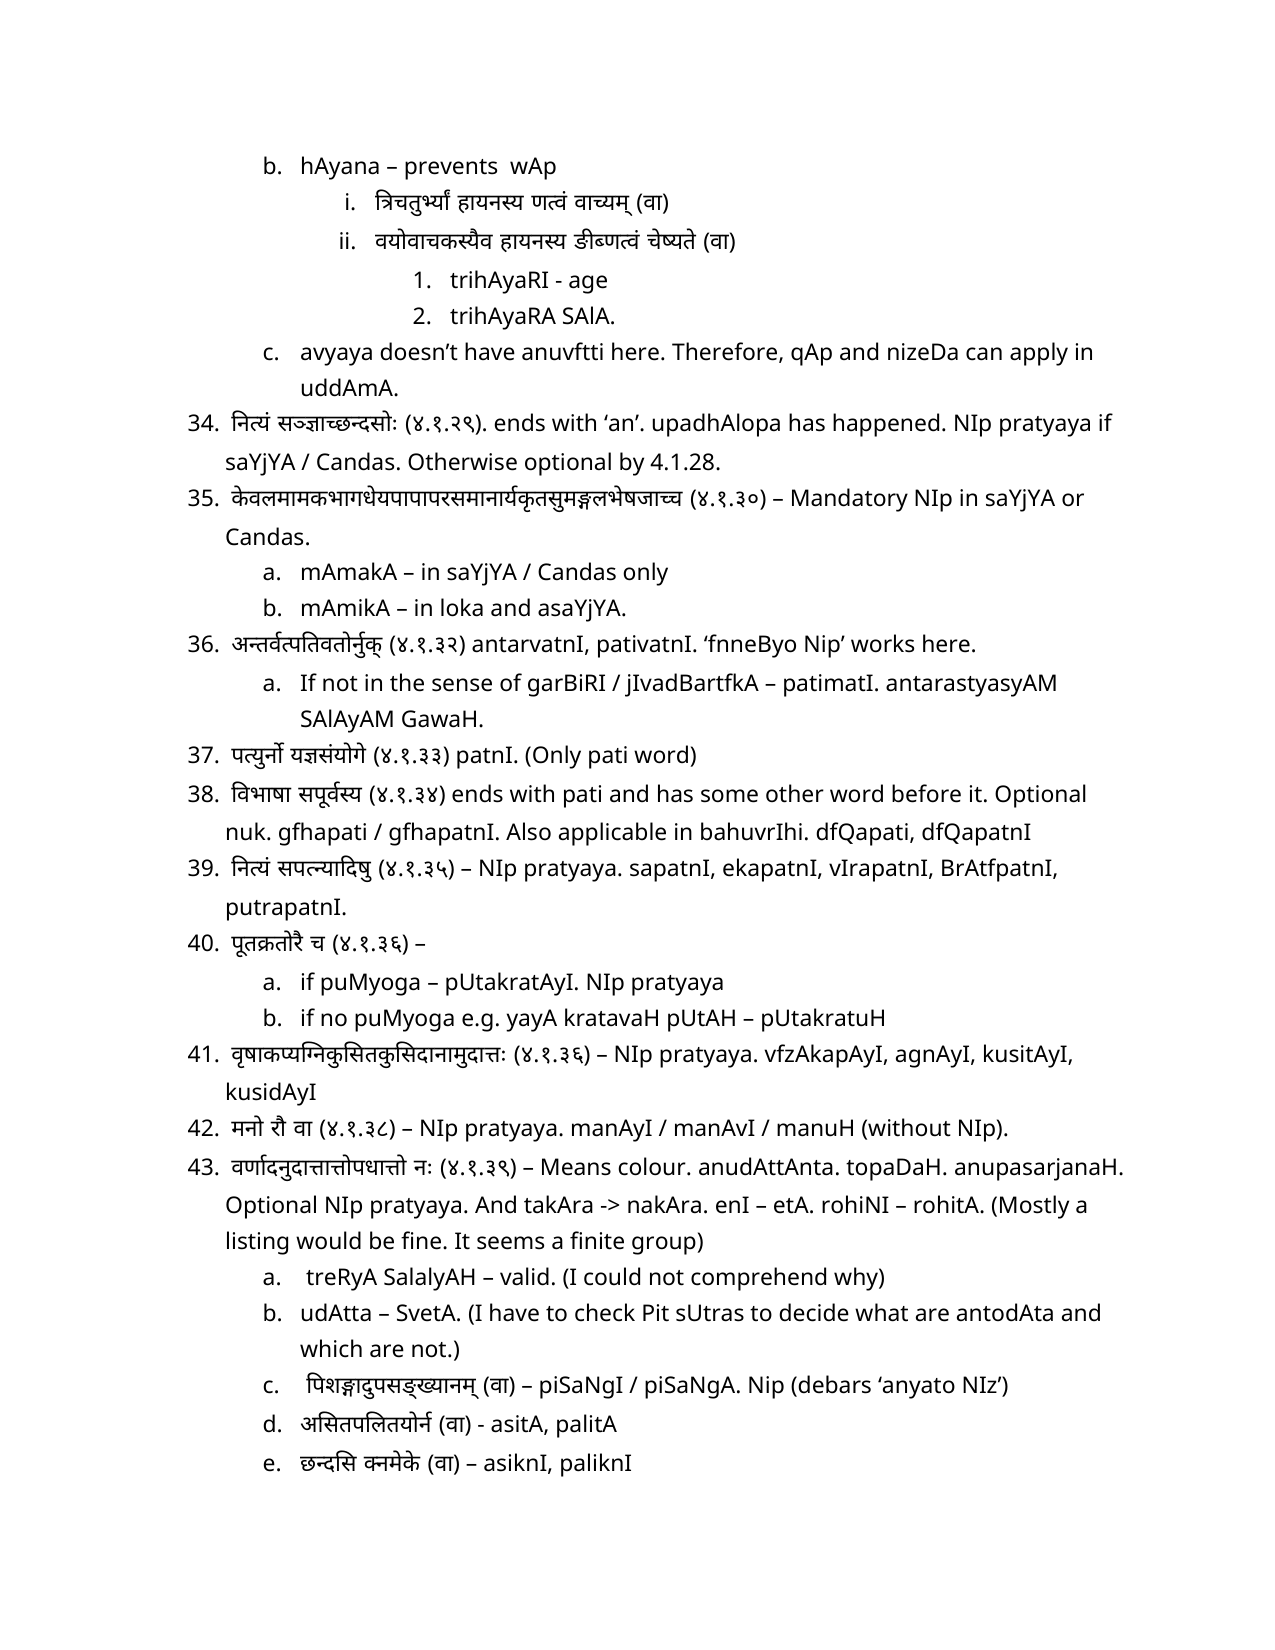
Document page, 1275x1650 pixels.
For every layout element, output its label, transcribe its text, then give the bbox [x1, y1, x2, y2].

list if puMyoga – pUtakratAyI. NIp pratyaya [262, 966, 1125, 997]
list असितपलितयोर्न (वा) - asitA, palitA [262, 1408, 1125, 1442]
list पत्युर्नो यज्ञसंयोगे (४.१.३३) patnI. (Only pati word) [187, 739, 1125, 773]
list विभाषा सपूर्वस्य (४.१.३४) ends with pati and has some other word before it. Optional nuk. gfhapati / gfhapatnI. Also applicable in bahuvrIhi. dfQapati, dfQapatnI [187, 778, 1125, 848]
list पूतक्रतोरै च (४.१.३६) – [187, 927, 1125, 961]
list पिशङ्गादुपसङ्ख्यानम्‌ (वा) – piSaNgI / piSaNgA. Nip (debars ‘anyato NIz’) [262, 1369, 1125, 1403]
list वर्णादनुदात्तात्तोपधात्तो नः (४.१.३९) – Means colour. anudAttAnta. topaDaH. anupasarjanaH. Optional NIp pratyaya. And takAra -> nakAra. enI – etA. rohiNI – rohitA. (Mostly a listing would be fine. It seems a finite group) [187, 1151, 1125, 1257]
list mAmakA – in saYjYA / Candas only [262, 556, 1125, 588]
list वयोवाचकस्यैव हायनस्य ङीब्णत्वं चेष्यते (वा) [356, 225, 1125, 259]
list trihAyaRI - age [412, 264, 1125, 295]
list trihAyaRA SAlA. [412, 299, 1125, 331]
list नित्यं सञ्ज्ञाच्छन्दसोः (४.१.२९). ends with ‘an’. upadhAlopa has happened. NIp pratyaya if saYjYA / Candas. Otherwise optional by 4.1.28. [187, 407, 1125, 477]
list mAmikA – in loka and asaYjYA. [262, 592, 1125, 623]
list If not in the sense of garBiRI / jIvadBartfkA – patimatI. antarastyasyAM SAlAyAM GawaH. [262, 667, 1125, 734]
list hAyana – prevents wAp [262, 150, 1125, 181]
list केवलमामकभागधेयपापापरसमानार्यकृतसुमङ्गलभेषजाच्च (४.१.३०) – Mandatory NIp in saYjYA or Candas. [187, 482, 1125, 552]
list त्रिचतुर्भ्यां हायनस्य णत्वं वाच्यम्‌ (वा) [356, 186, 1125, 220]
list नित्यं सपत्न्यादिषु (४.१.३५) – NIp pratyaya. sapatnI, ekapatnI, vIrapatnI, BrAtfpatnI, putrapatnI. [187, 852, 1125, 922]
list treRyA SalalyAH – valid. (I could not comprehend why) [262, 1261, 1125, 1292]
list छन्दसि क्नमेके (वा) – asiknI, paliknI [262, 1447, 1125, 1481]
list udAtta – SvetA. (I have to check Pit sUtras to decide what are antodAta and which are not.) [262, 1297, 1125, 1364]
list मनो रौ वा (४.१.३८) – NIp pratyaya. manAyI / manAvI / manuH (without NIp). [187, 1112, 1125, 1146]
list if no puMyoga e.g. yayA kratavaH pUtAH – pUtakratuH [262, 1002, 1125, 1033]
list avyaya doesn’t have anuvftti here. Therefore, qAp and nizeDa can apply in uddAmA. [262, 336, 1125, 403]
list अन्तर्वत्पतिवतोर्नुक्‌ (४.१.३२) antarvatnI, pativatnI. ‘fnneByo Nip’ works here. [187, 628, 1125, 662]
list वृषाकप्यग्निकुसितकुसिदानामुदात्तः (४.१.३६) – NIp pratyaya. vfzAkapAyI, agnAyI, kusitAyI, kusidAyI [187, 1037, 1125, 1107]
